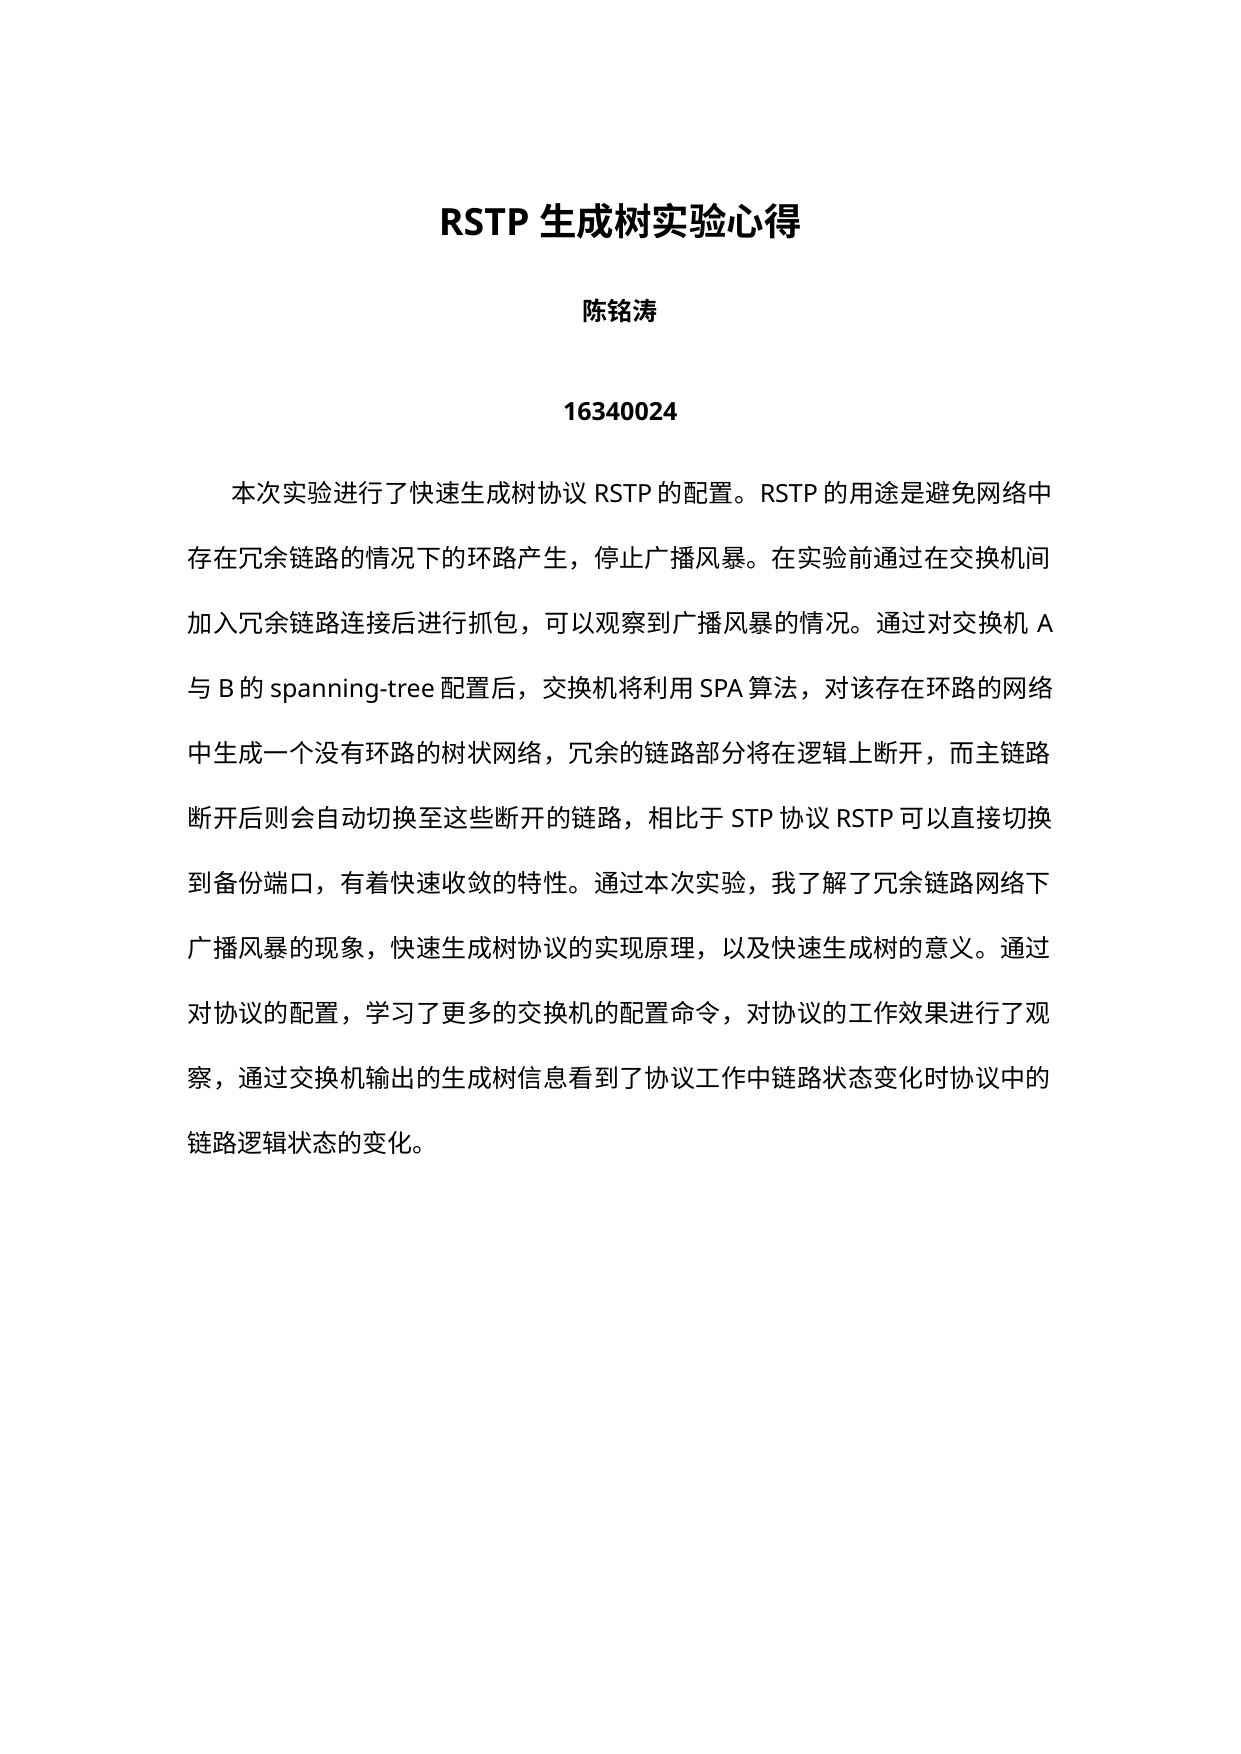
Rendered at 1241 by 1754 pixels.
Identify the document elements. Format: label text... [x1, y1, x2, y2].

subtitle 陈铭涛 [187, 277, 1053, 342]
title RSTP 生成树实验心得 [187, 187, 1053, 252]
text 本次实验进行了快速生成树协议RSTP的配置。RSTP的用途是避免网络中存在冗余链路的情况下的环路产生，停止广播风暴。在实验前通过在交换机间加入冗余链路连接后进行抓包，可以观察到广播风暴的情况。通过对交换机A与B的spanning-tree配置后，交换机将利用SPA算法，对该存在环路的网络中生成一个没有环路的树状网络，冗余的链路部分将在逻辑上断开，而主链路断开后则会自动切换至这些断开的链路，相比于STP协议RSTP可以直接切换到备份端口，有着快速收敛的特性。通过本次实验，我了解了冗余链路网络下广播风暴的现象，快速生成树协议的实现原理，以及快速生成树的意义。通过对协议的配置，学习了更多的交换机的配置命令，对协议的工作效果进行了观察，通过交换机输出的生成树信息看到了协议工作中链路状态变化时协议中的链路逻辑状态的变化。 [187, 459, 1053, 1174]
subtitle 16340024 [187, 378, 1053, 443]
